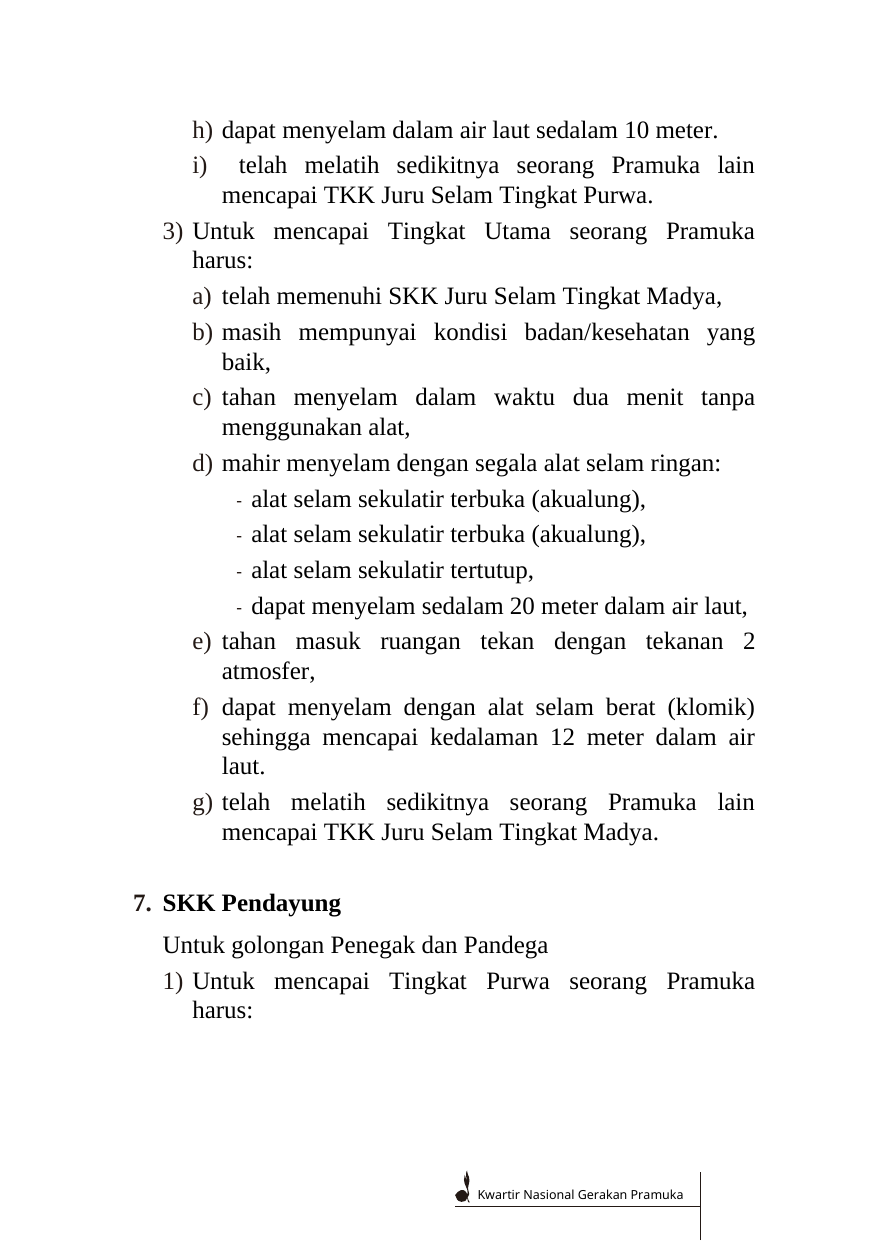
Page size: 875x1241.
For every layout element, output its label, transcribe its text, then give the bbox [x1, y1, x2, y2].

list telah melatih sedikitnya seorang Pramuka lain mencapai TKK Juru Selam Tingkat Madya. [192, 787, 755, 845]
list mahir menyelam dengan segala alat selam ringan: [192, 448, 755, 477]
list dapat menyelam dengan alat selam berat (klomik) sehingga mencapai kedalaman 12 meter dalam air laut. [192, 692, 755, 780]
list alat selam sekulatir tertutup, [236, 555, 755, 584]
list masih mempunyai kondisi badan/kesehatan yang baik, [192, 317, 755, 375]
list telah melatih sedikitnya seorang Pramuka lain mencapai TKK Juru Selam Tingkat Purwa. [192, 151, 755, 209]
text Untuk golongan Penegak dan Pandega [162, 930, 755, 959]
list Untuk mencapai Tingkat Purwa seorang Pramuka harus: [162, 966, 755, 1024]
list alat selam sekulatir terbuka (akualung), [236, 484, 755, 513]
list dapat menyelam dalam air laut sedalam 10 meter. [192, 115, 755, 143]
list telah memenuhi SKK Juru Selam Tingkat Madya, [192, 281, 755, 310]
list alat selam sekulatir terbuka (akualung), [236, 519, 755, 548]
list dapat menyelam sedalam 20 meter dalam air laut, [236, 591, 755, 619]
list SKK Pendayung [133, 888, 756, 917]
list tahan menyelam dalam waktu dua menit tanpa menggunakan alat, [192, 382, 755, 441]
list Untuk mencapai Tingkat Utama seorang Pramuka harus: [162, 216, 755, 274]
list tahan masuk ruangan tekan dengan tekanan 2 atmosfer, [192, 626, 755, 685]
